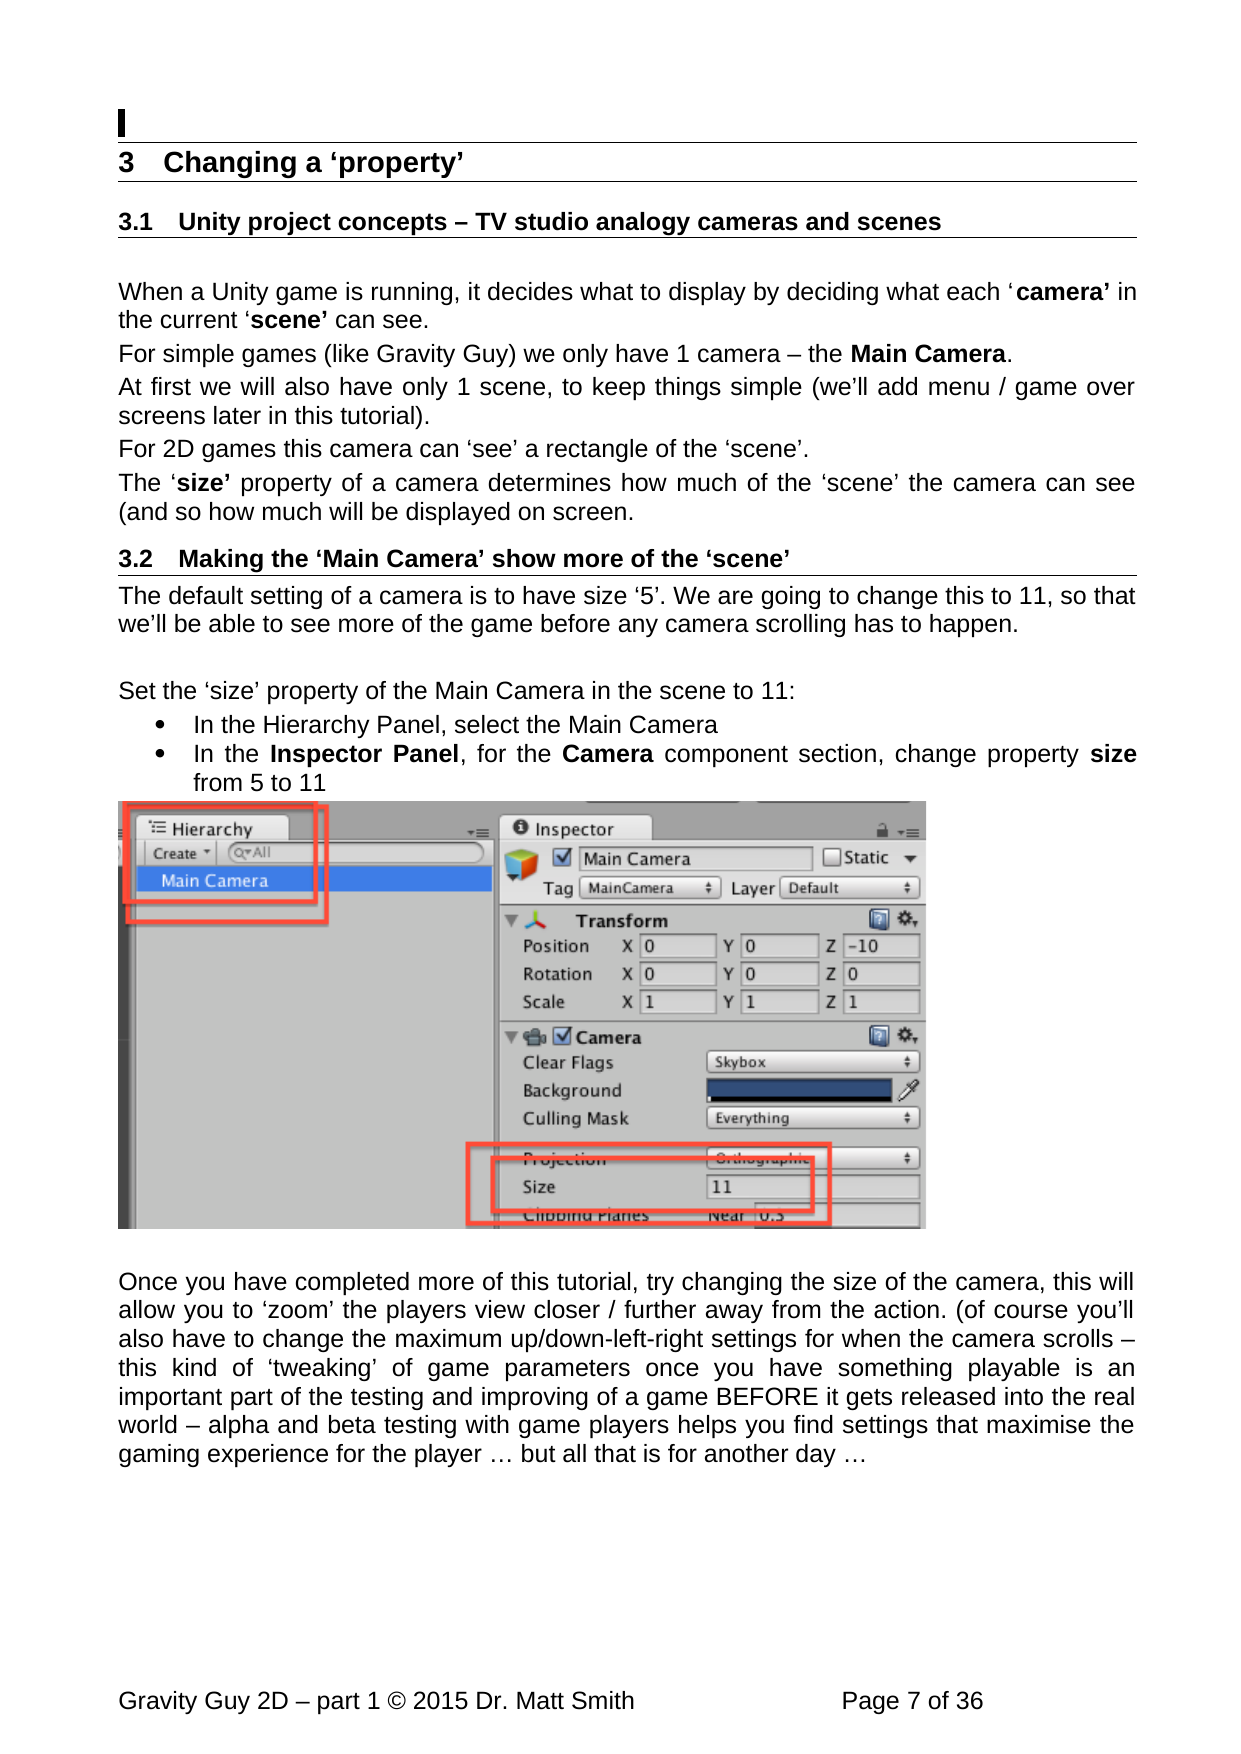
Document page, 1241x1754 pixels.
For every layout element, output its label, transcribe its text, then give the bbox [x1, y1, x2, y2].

text Once you have completed more of this tutorial, try changing the size of the camera, this will allow you to ‘zoom’ the players view closer / further away from the action. (of course you’ll also have to change the maximum up/down-left-right settings for when the camera scrolls – this kind of ‘tweaking’ of game parameters once you have something playable is an important part of the testing and improving of a game BEFORE it gets released into the real world – alpha and beta testing with game players helps you find settings that maximise the gaming experience for the player … but all that is for another day … [118, 1267, 1137, 1468]
subtitle Unity project concepts – TV studio analogy cameras and scenes [118, 207, 1137, 237]
text The default setting of a camera is to have size ‘5’. We are going to change this to 11, so that we’ll be able to see more of the game before any camera scrolling has to happen. [118, 581, 1137, 638]
text The ‘size’ property of a camera determines how much of the ‘scene’ the camera can see (and so how much will be displayed on screen. [118, 468, 1137, 525]
text For 2D games this camera can ‘see’ a rectangle of the ‘scene’. [118, 434, 1137, 463]
picture [118, 801, 927, 1229]
list In the Hierarchy Panel, select the Main Camera [156, 710, 1137, 739]
text Set the ‘size’ property of the Main Camera in the scene to 11: [118, 676, 1137, 705]
subtitle Changing a ‘property’ [118, 143, 1137, 181]
text For simple games (like Gravity Guy) we only have 1 camera – the Main Camera. [118, 339, 1137, 368]
subtitle Making the ‘Main Camera’ show more of the ‘scene’ [118, 544, 1137, 575]
text When a Unity game is running, it decides what to display by deciding what each ‘camera’ in the current ‘scene’ can see. [118, 277, 1137, 334]
list In the Inspector Panel, for the Camera component section, change property size from 5 to 11 [156, 739, 1137, 796]
text At first we will also have only 1 scene, to keep things simple (we’ll add menu / game over screens later in this tutorial). [118, 372, 1137, 430]
